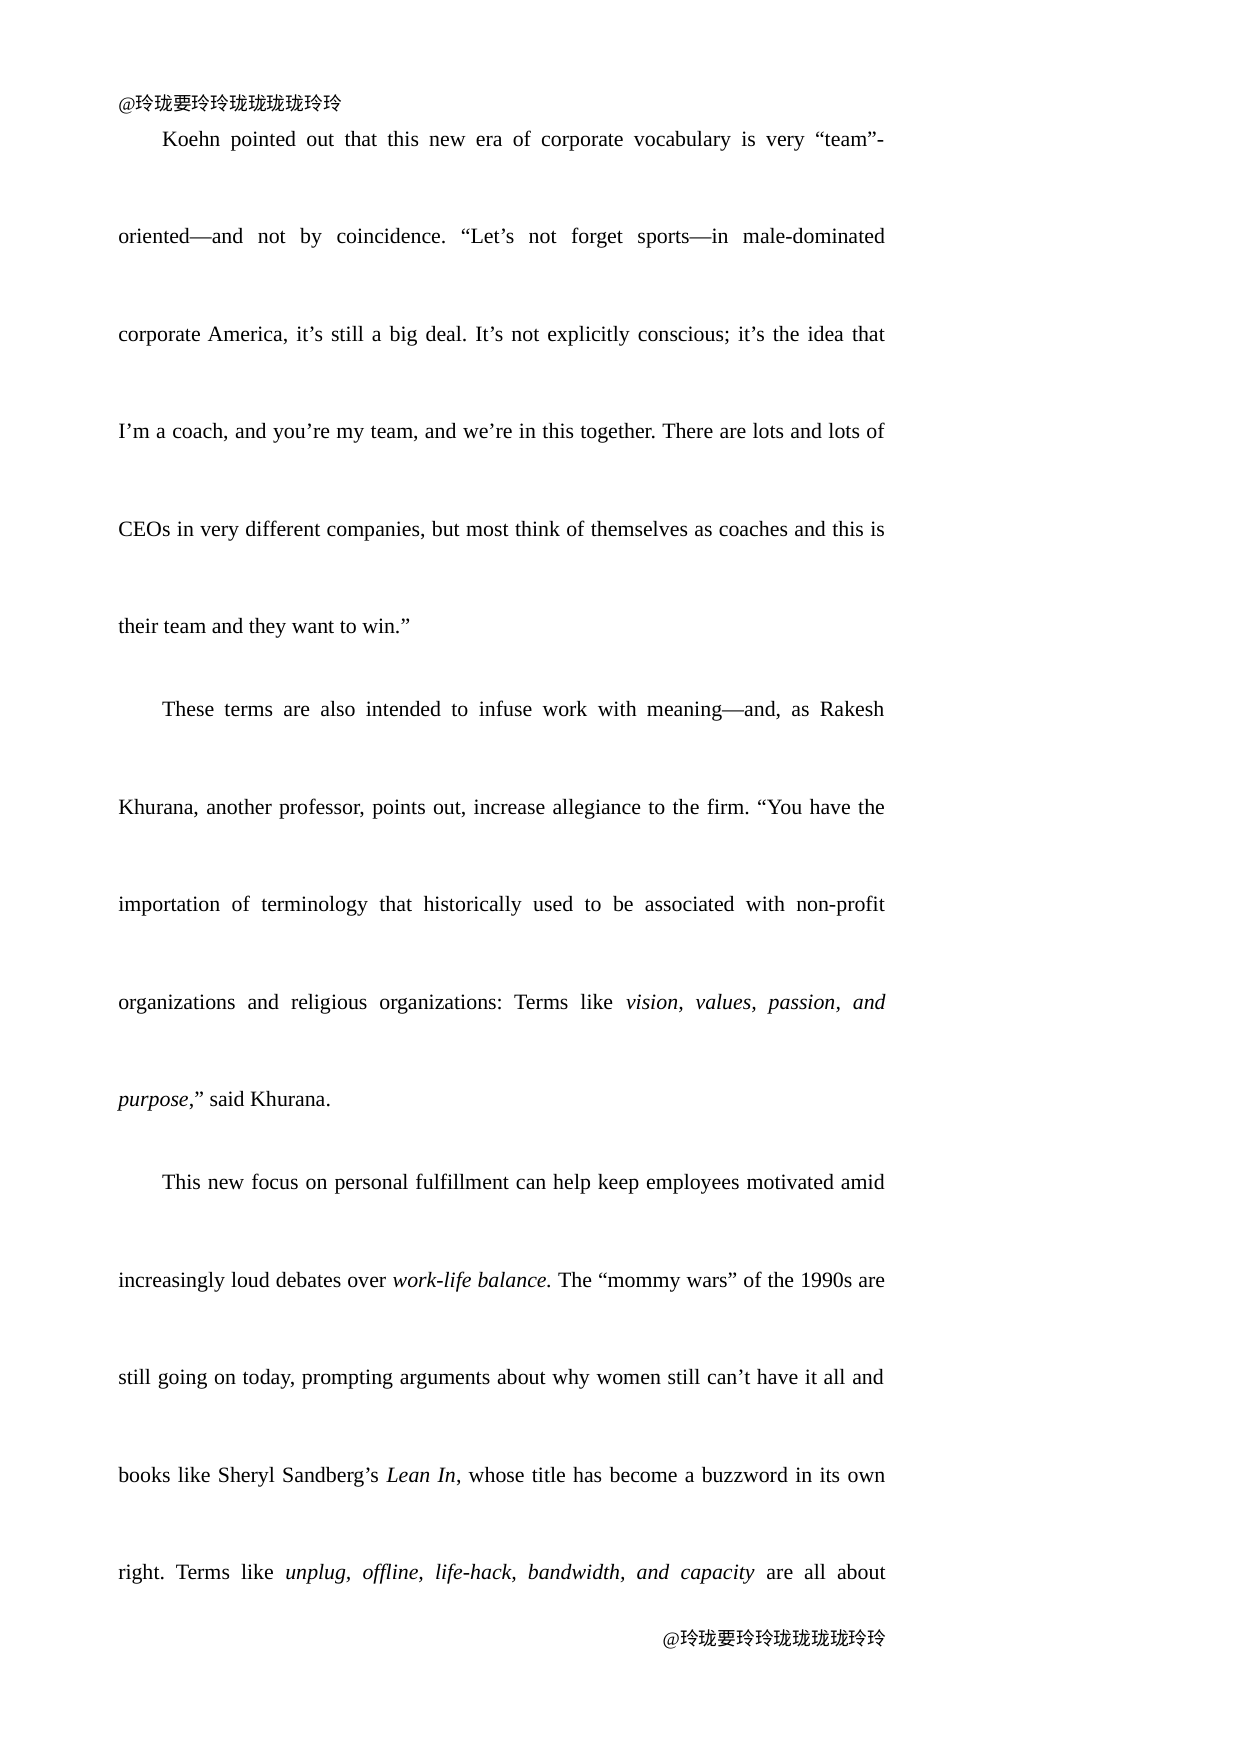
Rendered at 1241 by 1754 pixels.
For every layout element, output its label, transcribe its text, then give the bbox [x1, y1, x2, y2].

text These terms are also intended to infuse work with meaning—and, as Rakesh Khurana, another professor, points out, increase allegiance to the firm. “You have the importation of terminology that historically used to be associated with non-profit organizations and religious organizations: Terms like vision, values, passion, and purpose,” said Khurana. [118, 692, 886, 1115]
text Koehn pointed out that this new era of corporate vocabulary is very “team”-oriented—and not by coincidence. “Let’s not forget sports—in male-dominated corporate , it’s still a big deal. It’s not explicitly conscious; it’s the idea that I’m a coach, and you’re my team, and we’re in this together. There are lots and lots of CEOs in very different companies, but most think of themselves as coaches and this is their team and they want to win.” [118, 122, 886, 642]
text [118, 1165, 886, 1588]
